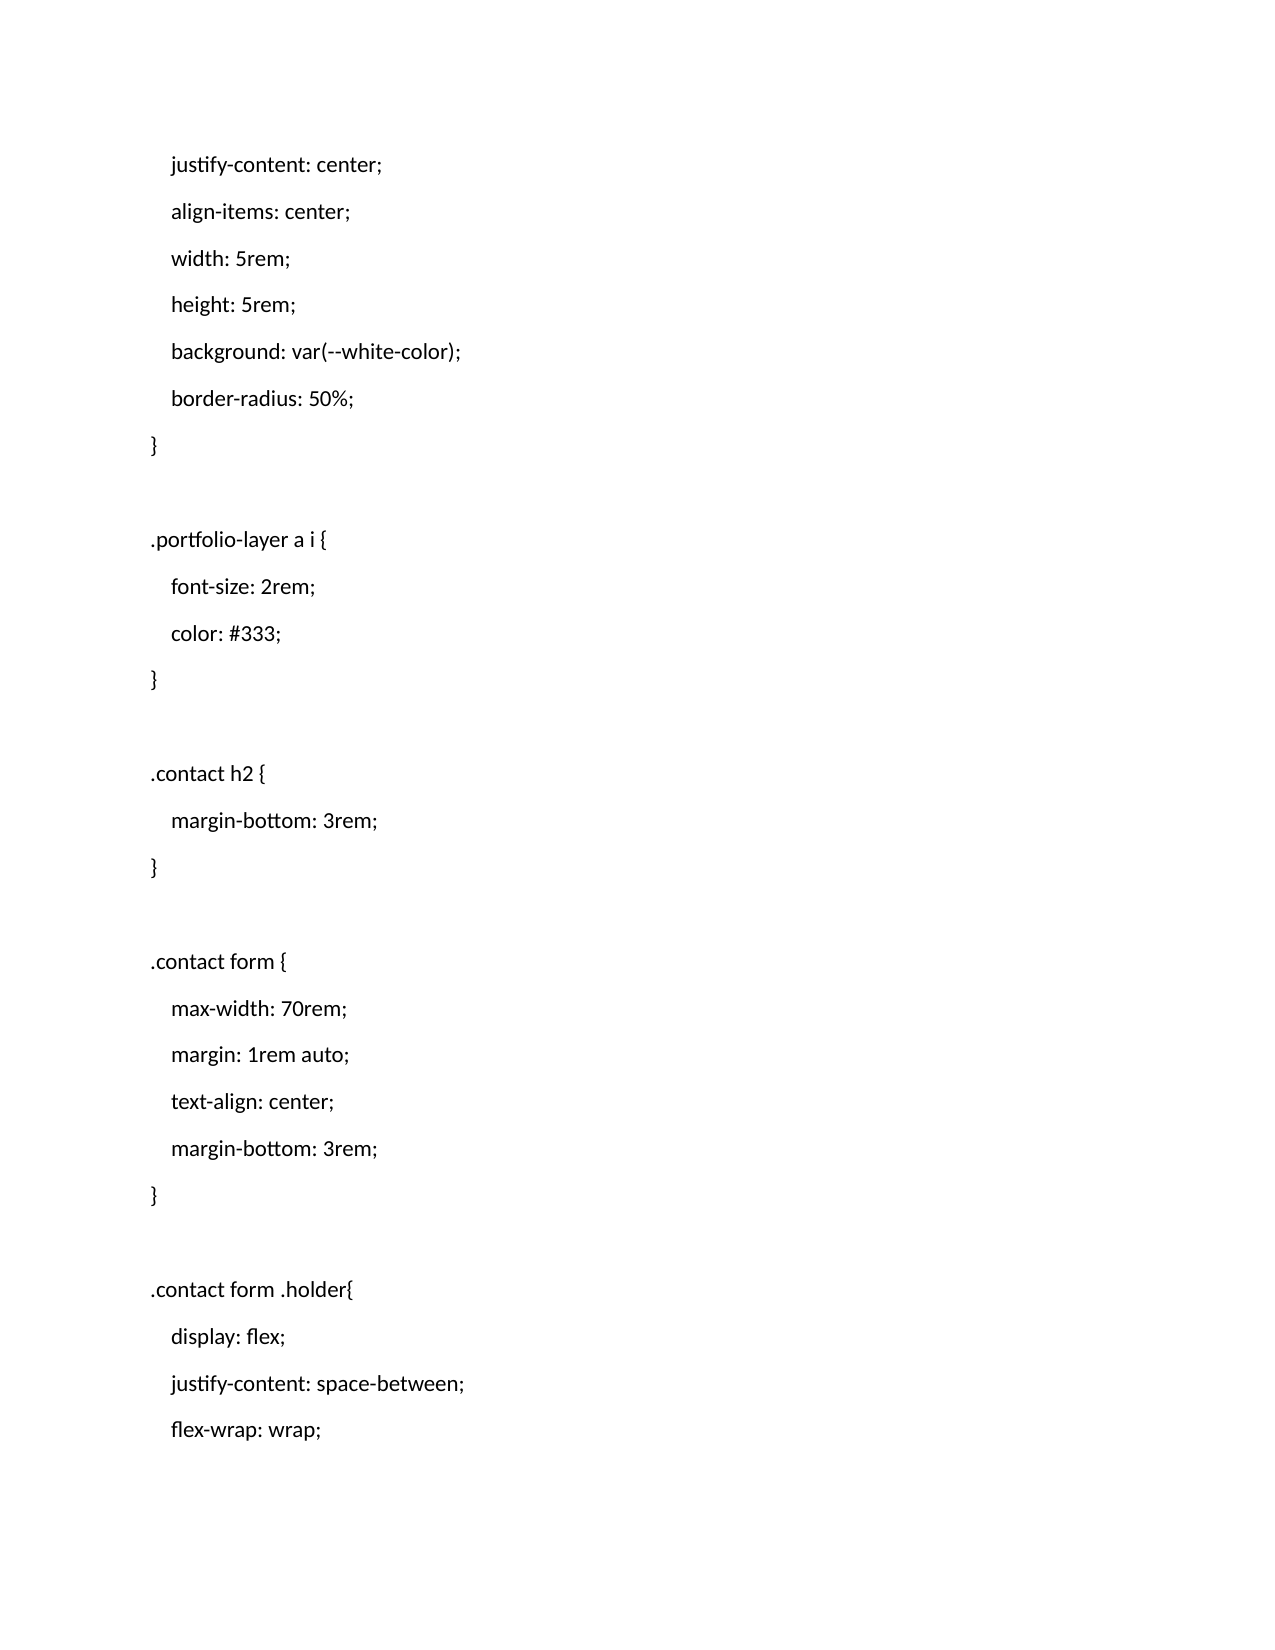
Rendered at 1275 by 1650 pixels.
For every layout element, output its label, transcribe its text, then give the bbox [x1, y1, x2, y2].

text .contact form { [150, 947, 1125, 975]
text text-align: center; [150, 1087, 1125, 1116]
text height: 5rem; [150, 291, 1125, 319]
text margin-bottom: 3rem; [150, 1134, 1125, 1162]
text align-items: center; [150, 197, 1125, 225]
text } [150, 666, 1125, 694]
text } [150, 431, 1125, 459]
text margin-bottom: 3rem; [150, 806, 1125, 834]
text } [150, 1181, 1125, 1209]
text justify-content: space-between; [150, 1369, 1125, 1397]
text max-width: 70rem; [150, 994, 1125, 1022]
text background: var(--white-color); [150, 337, 1125, 366]
text .contact form .holder{ [150, 1275, 1125, 1303]
text .contact h2 { [150, 759, 1125, 787]
text } [150, 853, 1125, 881]
text justify-content: center; [150, 150, 1125, 178]
text font-size: 2rem; [150, 572, 1125, 600]
text display: flex; [150, 1322, 1125, 1350]
text border-radius: 50%; [150, 384, 1125, 412]
text width: 5rem; [150, 244, 1125, 272]
text color: #333; [150, 619, 1125, 647]
text margin: 1rem auto; [150, 1041, 1125, 1069]
text flex-wrap: wrap; [150, 1416, 1125, 1444]
text .portfolio-layer a i { [150, 525, 1125, 553]
